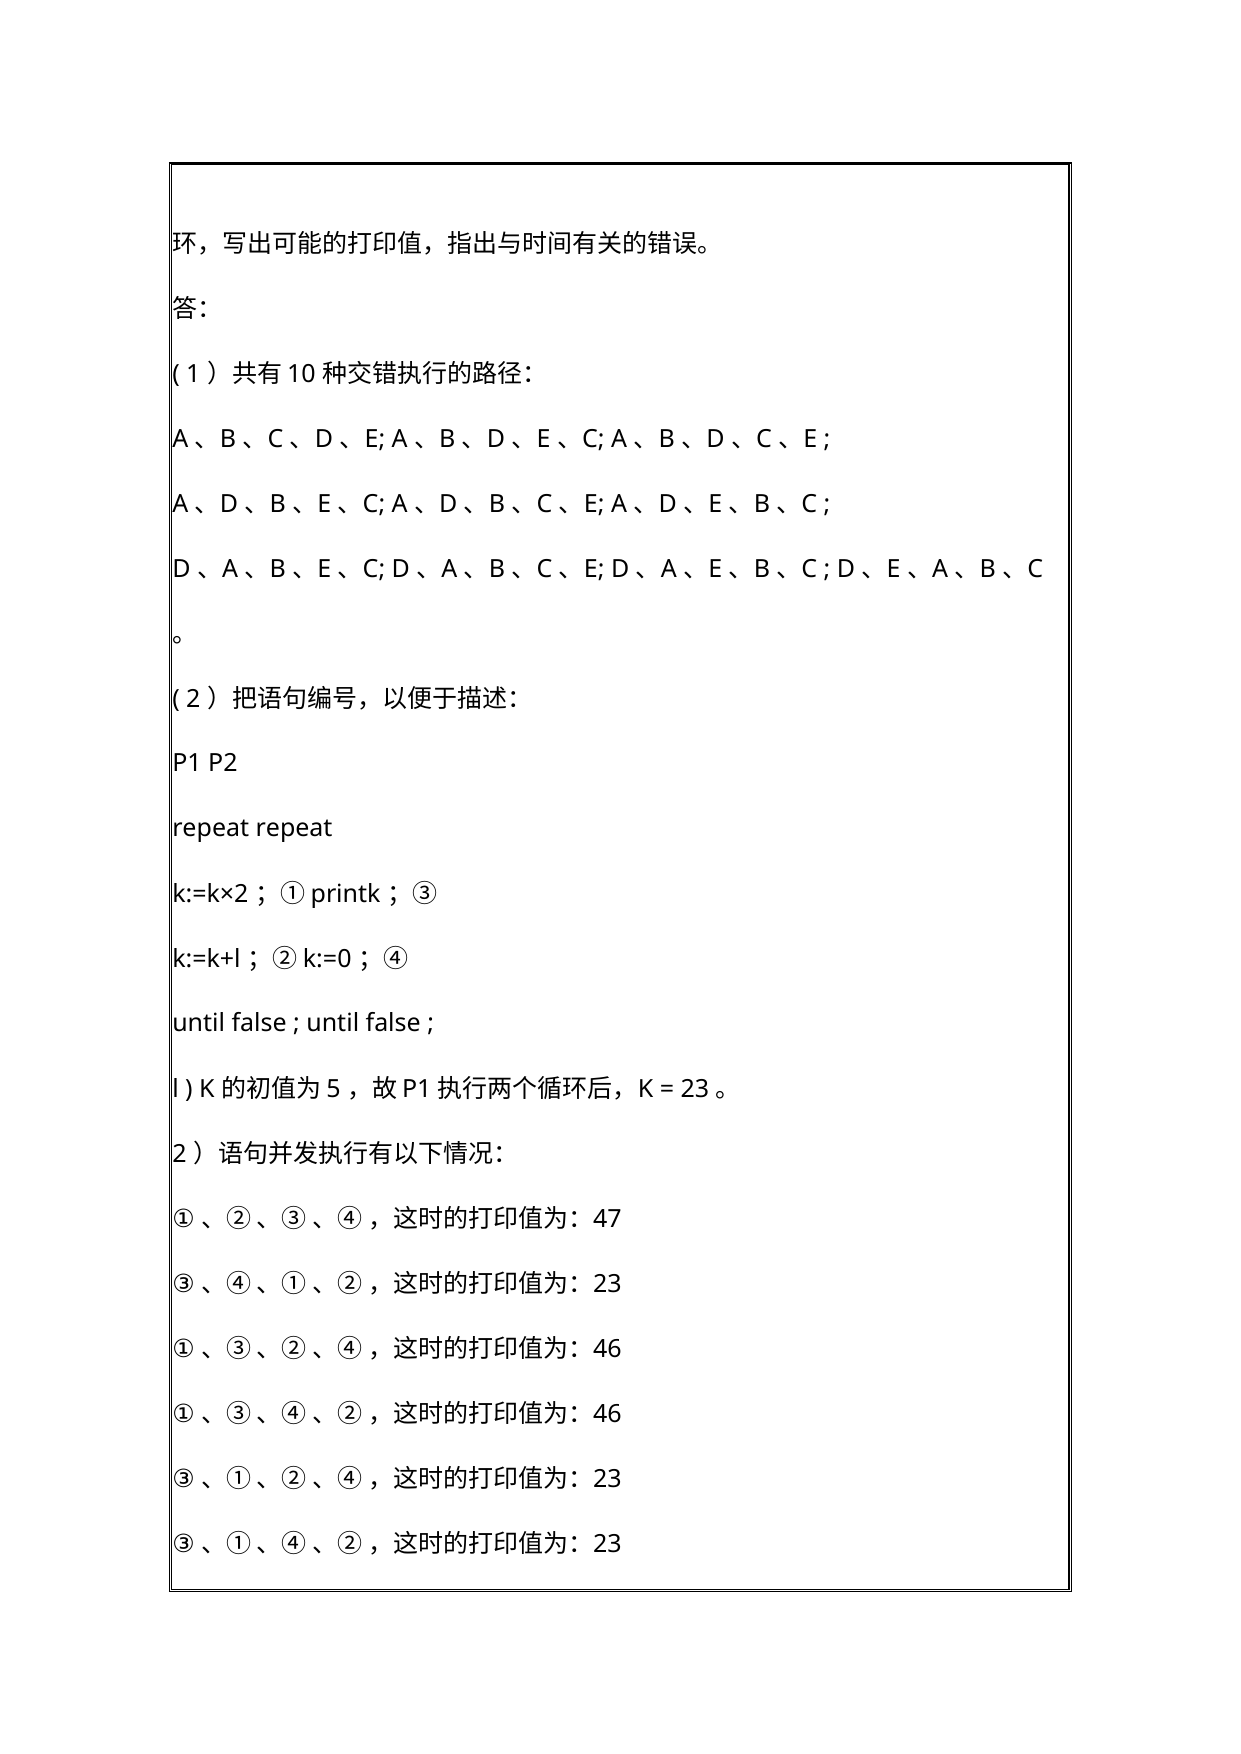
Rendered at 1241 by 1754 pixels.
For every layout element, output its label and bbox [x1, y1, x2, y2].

table_cell [172, 165, 1068, 1589]
